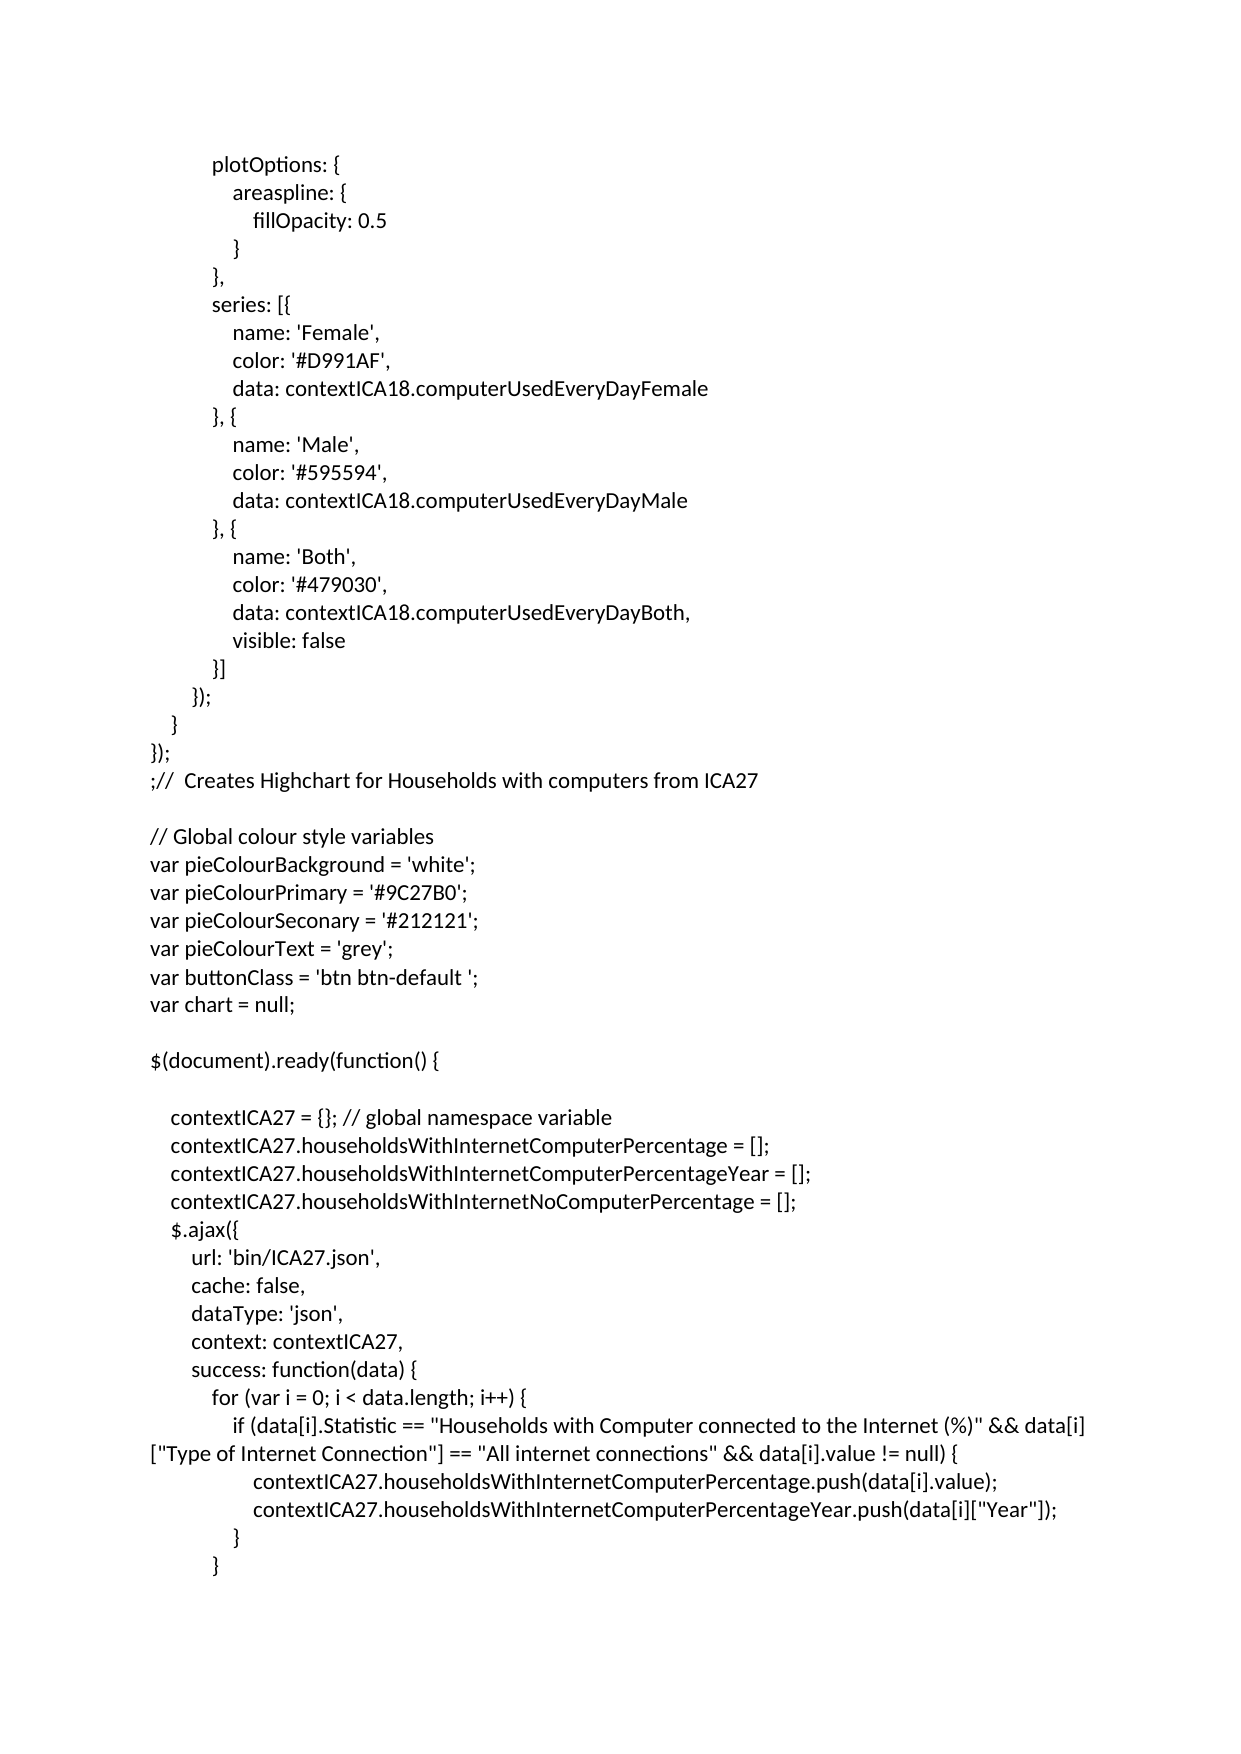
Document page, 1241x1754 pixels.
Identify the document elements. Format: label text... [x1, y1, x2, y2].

text plotOptions: { [150, 150, 1090, 178]
text context: contextICA27, [150, 1327, 1090, 1355]
text fillOpacity: 0.5 [150, 206, 1090, 234]
text success: function(data) { [150, 1355, 1090, 1383]
text } [150, 234, 1090, 262]
text }] [150, 654, 1090, 682]
text var pieColourBackground = 'white'; [150, 851, 1090, 878]
text }, [150, 262, 1090, 290]
text ;// Creates Highchart for Households with computers from ICA27 [150, 766, 1090, 794]
text }, { [150, 514, 1090, 542]
text $(document).ready(function() { [150, 1047, 1090, 1075]
text contextICA27 = {}; // global namespace variable [150, 1103, 1090, 1131]
text }, { [150, 402, 1090, 430]
text name: 'Both', [150, 542, 1090, 570]
text contextICA27.householdsWithInternetComputerPercentageYear.push(data[i]["Year"]); [150, 1495, 1090, 1523]
text var chart = null; [150, 991, 1090, 1019]
text name: 'Female', [150, 318, 1090, 346]
text var pieColourText = 'grey'; [150, 934, 1090, 963]
text data: contextICA18.computerUsedEveryDayMale [150, 486, 1090, 514]
text // Global colour style variables [150, 822, 1090, 851]
text contextICA27.householdsWithInternetComputerPercentageYear = []; [150, 1159, 1090, 1187]
text contextICA27.householdsWithInternetComputerPercentage = []; [150, 1131, 1090, 1159]
text } [150, 710, 1090, 738]
text series: [{ [150, 290, 1090, 318]
text areaspline: { [150, 178, 1090, 206]
text contextICA27.householdsWithInternetComputerPercentage.push(data[i].value); [150, 1467, 1090, 1495]
text $.ajax({ [150, 1215, 1090, 1243]
text color: '#D991AF', [150, 346, 1090, 374]
text dataType: 'json', [150, 1299, 1090, 1327]
text } [150, 1523, 1090, 1551]
text var pieColourSeconary = '#212121'; [150, 907, 1090, 934]
text visible: false [150, 626, 1090, 654]
text color: '#595594', [150, 458, 1090, 486]
text color: '#479030', [150, 570, 1090, 598]
text }); [150, 682, 1090, 710]
text } [150, 1551, 1090, 1579]
text name: 'Male', [150, 430, 1090, 458]
text data: contextICA18.computerUsedEveryDayFemale [150, 374, 1090, 402]
text var pieColourPrimary = '#9C27B0'; [150, 878, 1090, 907]
text url: 'bin/ICA27.json', [150, 1243, 1090, 1271]
text }); [150, 738, 1090, 766]
text for (var i = 0; i < data.length; i++) { [150, 1383, 1090, 1411]
text if (data[i].Statistic == "Households with Computer connected to the Internet (%)" && data[i]["Type of Internet Connection"] == "All internet connections" && data[i].value != null) { [150, 1411, 1090, 1467]
text data: contextICA18.computerUsedEveryDayBoth, [150, 598, 1090, 626]
text cache: false, [150, 1271, 1090, 1299]
text var buttonClass = 'btn btn-default '; [150, 963, 1090, 991]
text contextICA27.householdsWithInternetNoComputerPercentage = []; [150, 1187, 1090, 1215]
